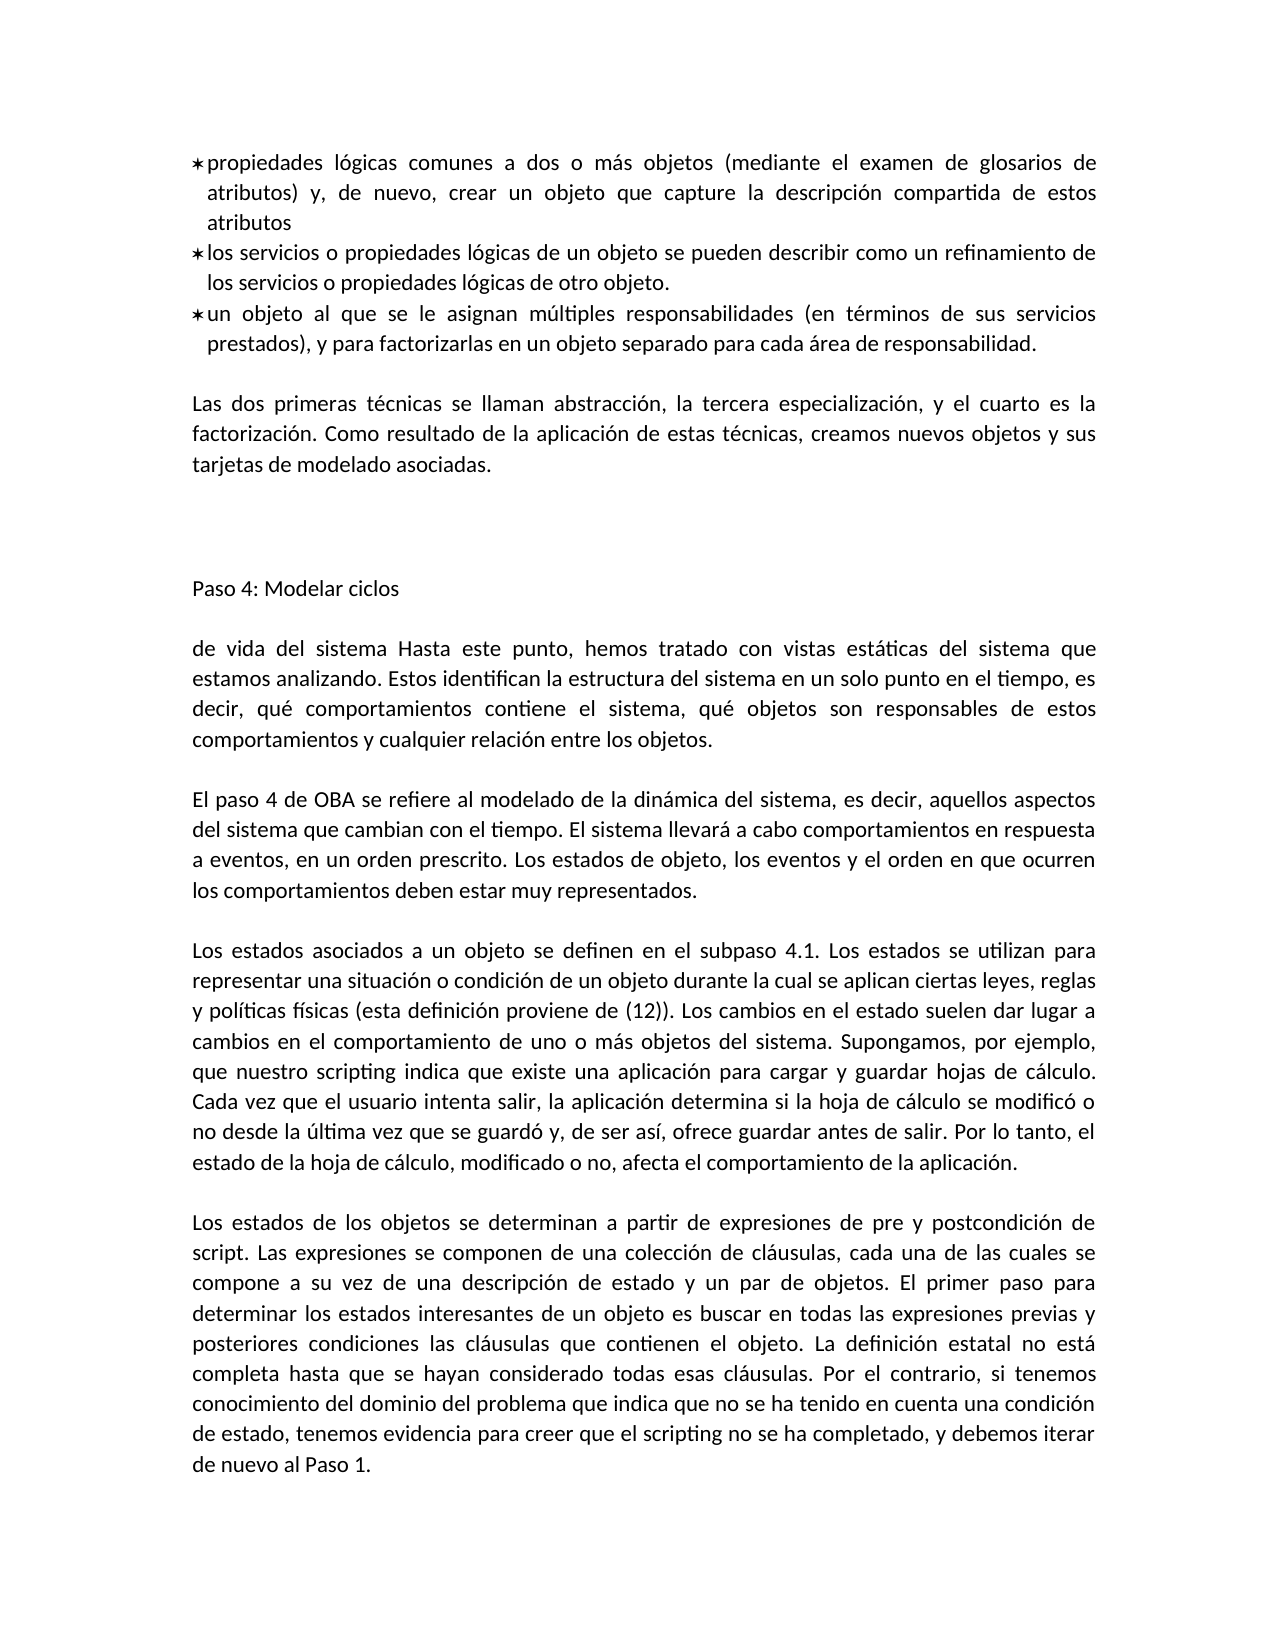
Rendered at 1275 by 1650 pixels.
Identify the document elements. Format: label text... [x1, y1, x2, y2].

list propiedades lógicas comunes a dos o más objetos (mediante el examen de glosarios de atributos) y, de nuevo, crear un objeto que capture la descripción compartida de estos atributos [192, 148, 1098, 236]
list Los estados de los objetos se determinan a partir de expresiones de pre y postcondición de script. Las expresiones se componen de una colección de cláusulas, cada una de las cuales se compone a su vez de una descripción de estado y un par de objetos. El primer paso para determinar los estados interesantes de un objeto es buscar en todas las expresiones previas y posteriores condiciones las cláusulas que contienen el objeto. La definición estatal no está completa hasta que se hayan considerado todas esas cláusulas. Por el contrario, si tenemos conocimiento del dominio del problema que indica que no se ha tenido en cuenta una condición de estado, tenemos evidencia para creer que el scripting no se ha completado, y debemos iterar de nuevo al Paso 1. [192, 1208, 1098, 1478]
list un objeto al que se le asignan múltiples responsabilidades (en términos de sus servicios prestados), y para factorizarlas en un objeto separado para cada área de responsabilidad. [192, 299, 1098, 357]
list El paso 4 de OBA se refiere al modelado de la dinámica del sistema, es decir, aquellos aspectos del sistema que cambian con el tiempo. El sistema llevará a cabo comportamientos en respuesta a eventos, en un orden prescrito. Los estados de objeto, los eventos y el orden en que ocurren los comportamientos deben estar muy representados. [192, 785, 1098, 904]
list Los estados asociados a un objeto se definen en el subpaso 4.1. Los estados se utilizan para representar una situación o condición de un objeto durante la cual se aplican ciertas leyes, reglas y políticas físicas (esta definición proviene de (12)). Los cambios en el estado suelen dar lugar a cambios en el comportamiento de uno o más objetos del sistema. Supongamos, por ejemplo, que nuestro scripting indica que existe una aplicación para cargar y guardar hojas de cálculo. Cada vez que el usuario intenta salir, la aplicación determina si la hoja de cálculo se modificó o no desde la última vez que se guardó y, de ser así, ofrece guardar antes de salir. Por lo tanto, el estado de la hoja de cálculo, modificado o no, afecta el comportamiento de la aplicación. [192, 936, 1098, 1176]
list los servicios o propiedades lógicas de un objeto se pueden describir como un refinamiento de los servicios o propiedades lógicas de otro objeto. [192, 238, 1098, 296]
list Paso 4: Modelar ciclos [192, 574, 1098, 602]
list de vida del sistema Hasta este punto, hemos tratado con vistas estáticas del sistema que estamos analizando. Estos identifican la estructura del sistema en un solo punto en el tiempo, es decir, qué comportamientos contiene el sistema, qué objetos son responsables de estos comportamientos y cualquier relación entre los objetos. [192, 634, 1098, 753]
list Las dos primeras técnicas se llaman abstracción, la tercera especialización, y el cuarto es la factorización. Como resultado de la aplicación de estas técnicas, creamos nuevos objetos y sus tarjetas de modelado asociadas. [192, 389, 1098, 478]
